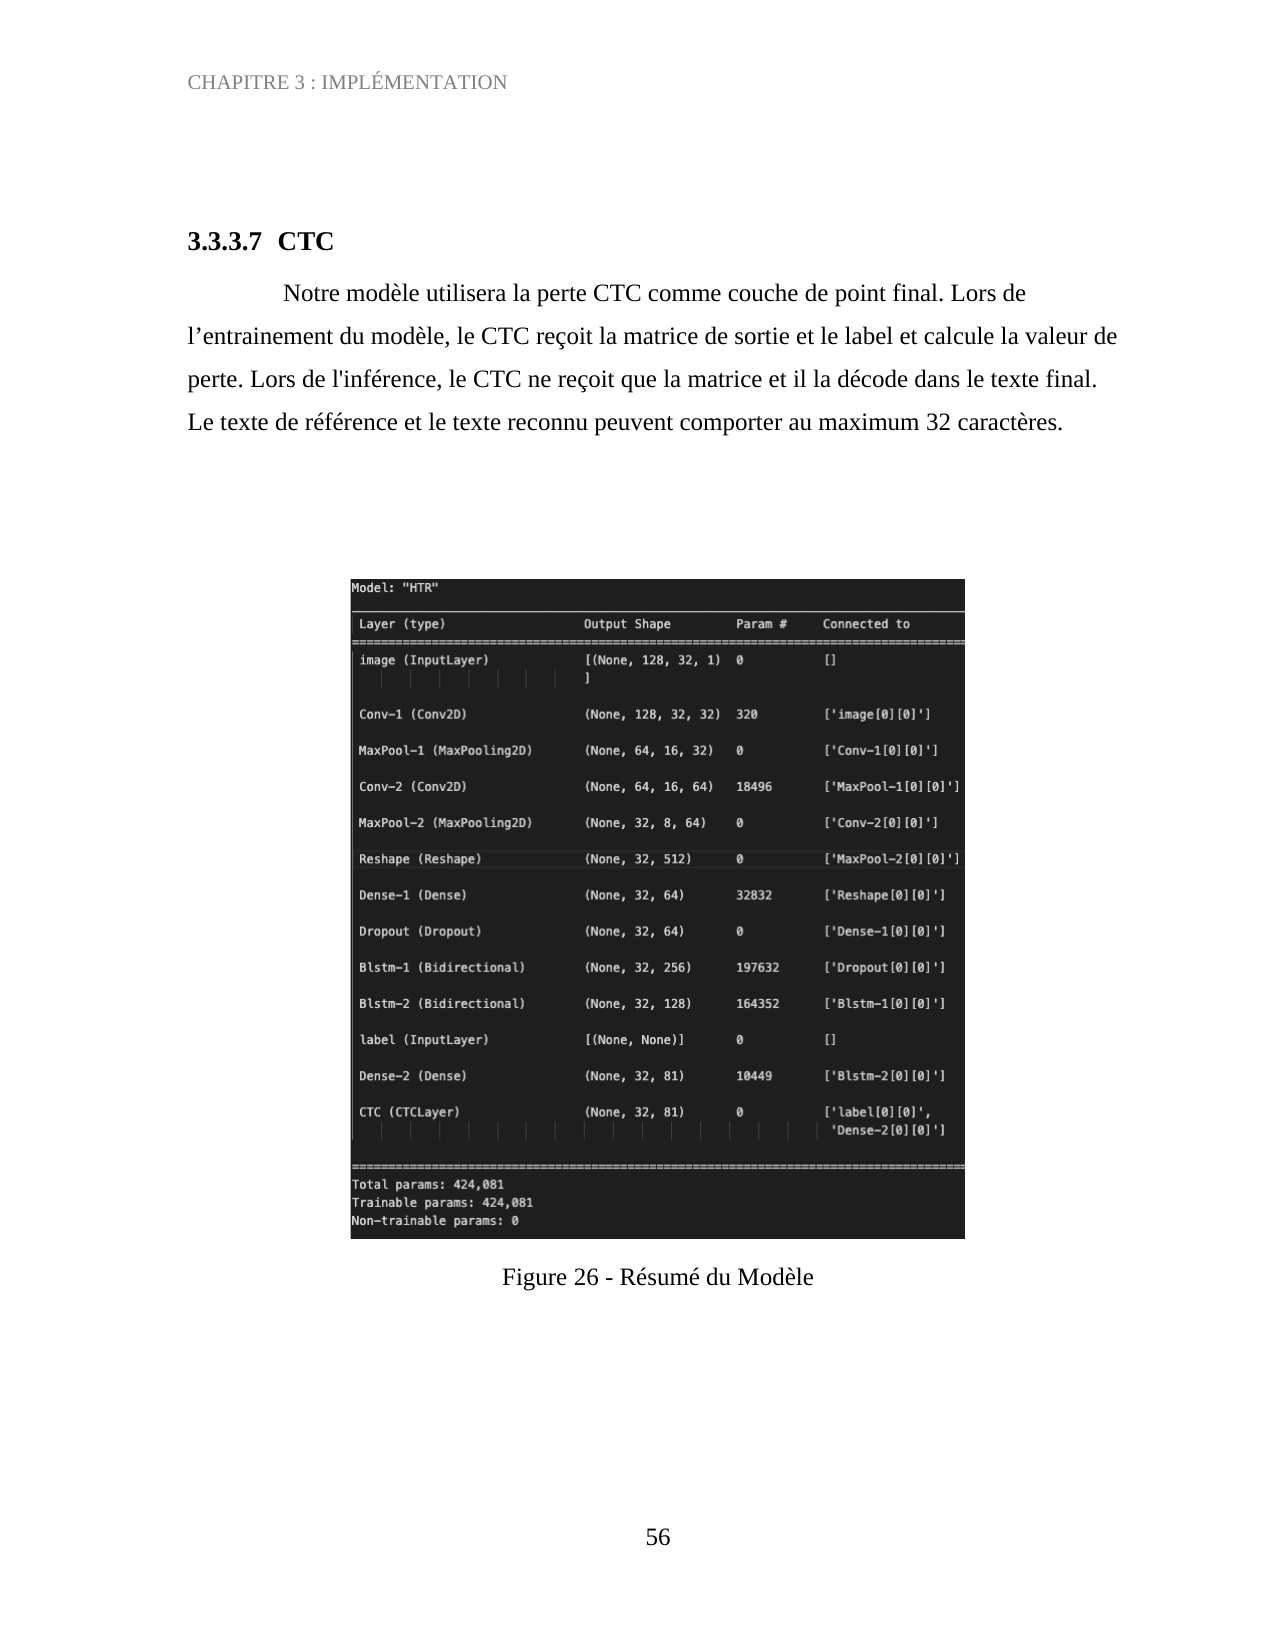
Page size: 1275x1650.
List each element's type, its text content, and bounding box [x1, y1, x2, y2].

subtitle CTC [187, 225, 1128, 256]
text Notre modèle utilisera la perte CTC comme couche de point final. Lors de l’entrainement du modèle, le CTC reçoit la matrice de sortie et le label et calcule la valeur de perte. Lors de l'inférence, le CTC ne reçoit que la matrice et il la décode dans le texte final. Le texte de référence et le texte reconnu peuvent comporter au maximum 32 caractères. [187, 278, 1128, 436]
picture [350, 579, 965, 1239]
text Figure 26 - Résumé du Modèle [187, 1262, 1128, 1291]
